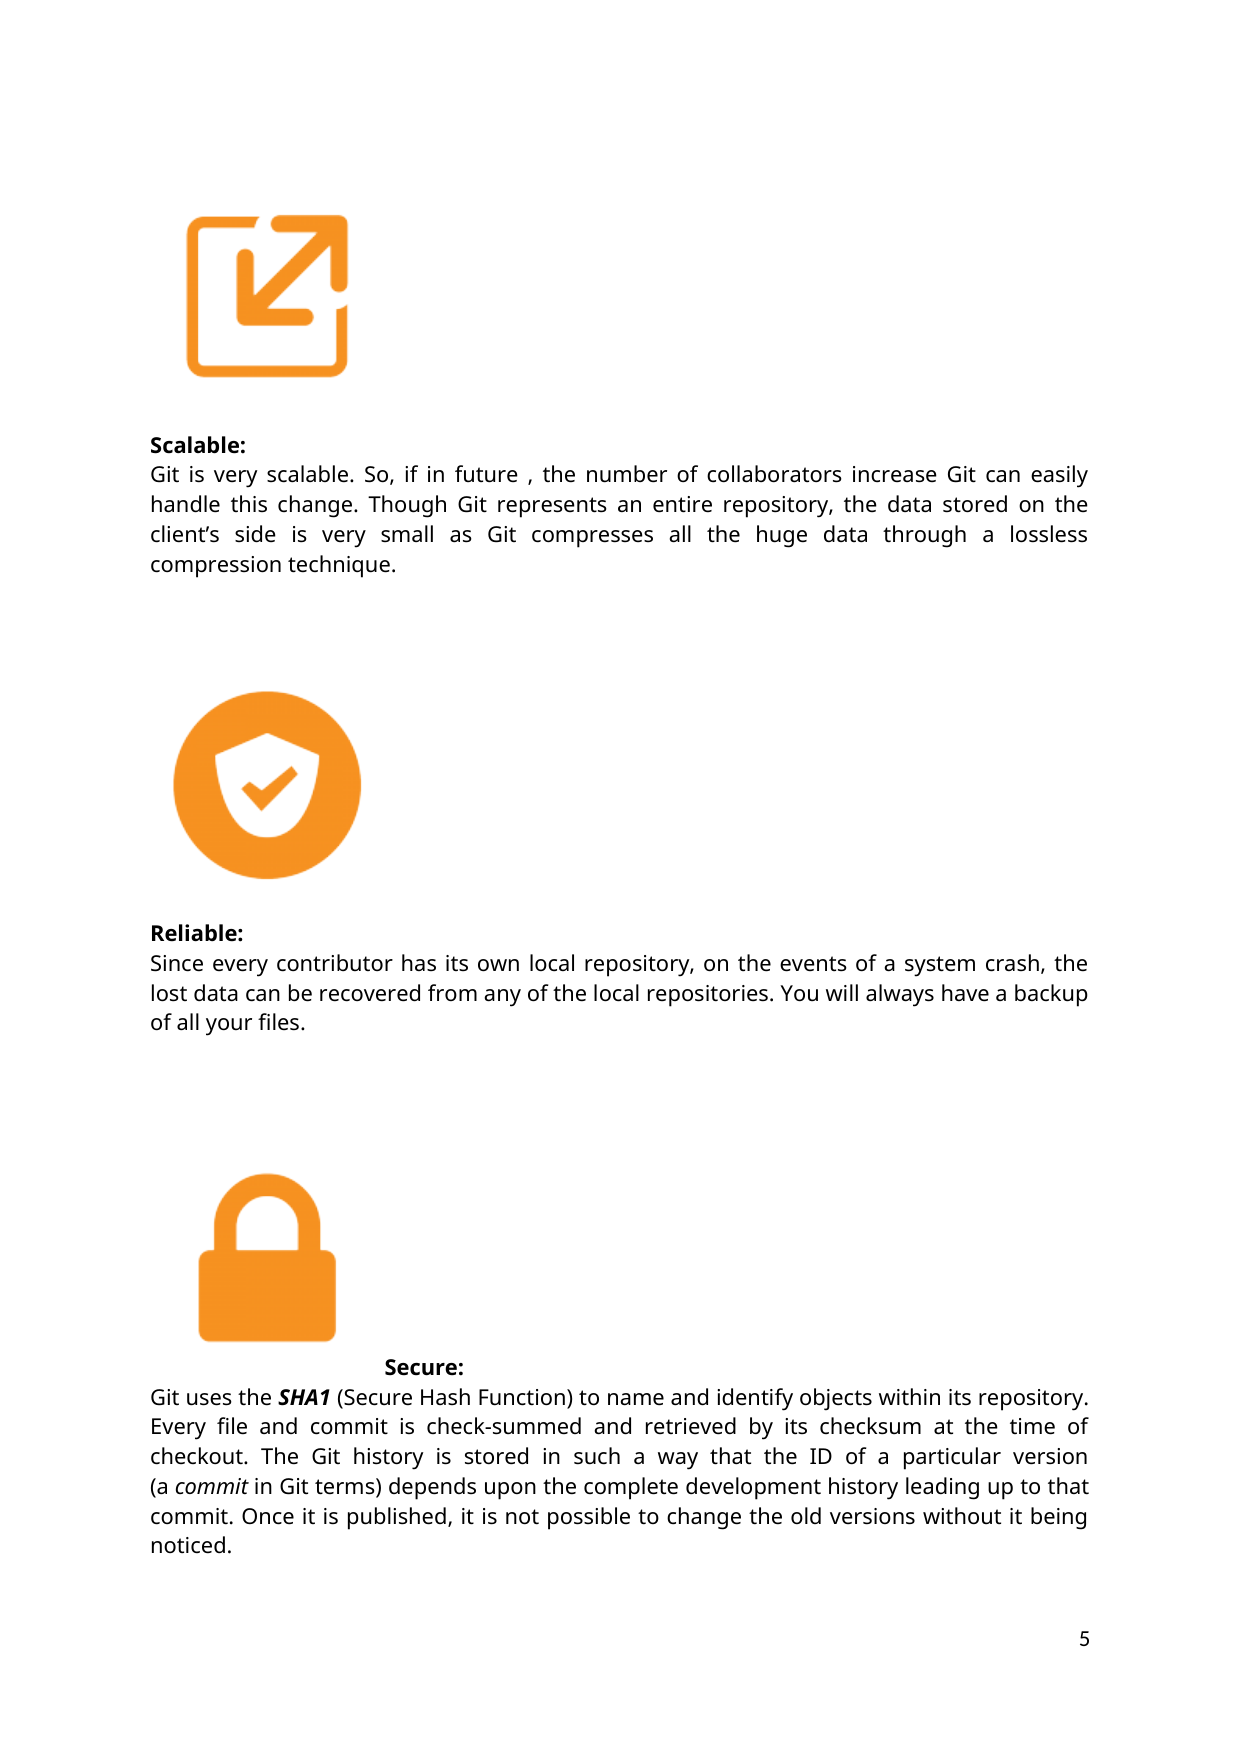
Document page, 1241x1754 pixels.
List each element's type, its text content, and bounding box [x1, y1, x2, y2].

text Secure: Git uses the SHA1 (Secure Hash Function) to name and identify objects within its repository. Every file and commit is check-summed and retrieved by its checksum at the time of checkout. The Git history is stored in such a way that the ID of a particular version (a commit in Git terms) depends upon the complete development history leading up to that commit. Once it is published, it is not possible to change the old versions without it being noticed. [150, 1141, 1090, 1560]
text Scalable: Git is very scalable. So, if in future , the number of collaborators increase Git can easily handle this change. Though Git represents an entire repository, the data stored on the client’s side is very small as Git compresses all the huge data through a lossless compression technique. [150, 430, 1090, 579]
picture [150, 1141, 385, 1376]
text Reliable: Since every contributor has its own local repository, on the events of a system crash, the lost data can be recovered from any of the local repositories. You will always have a backup of all your files. [150, 918, 1090, 1037]
picture [150, 179, 385, 414]
picture [150, 668, 385, 903]
